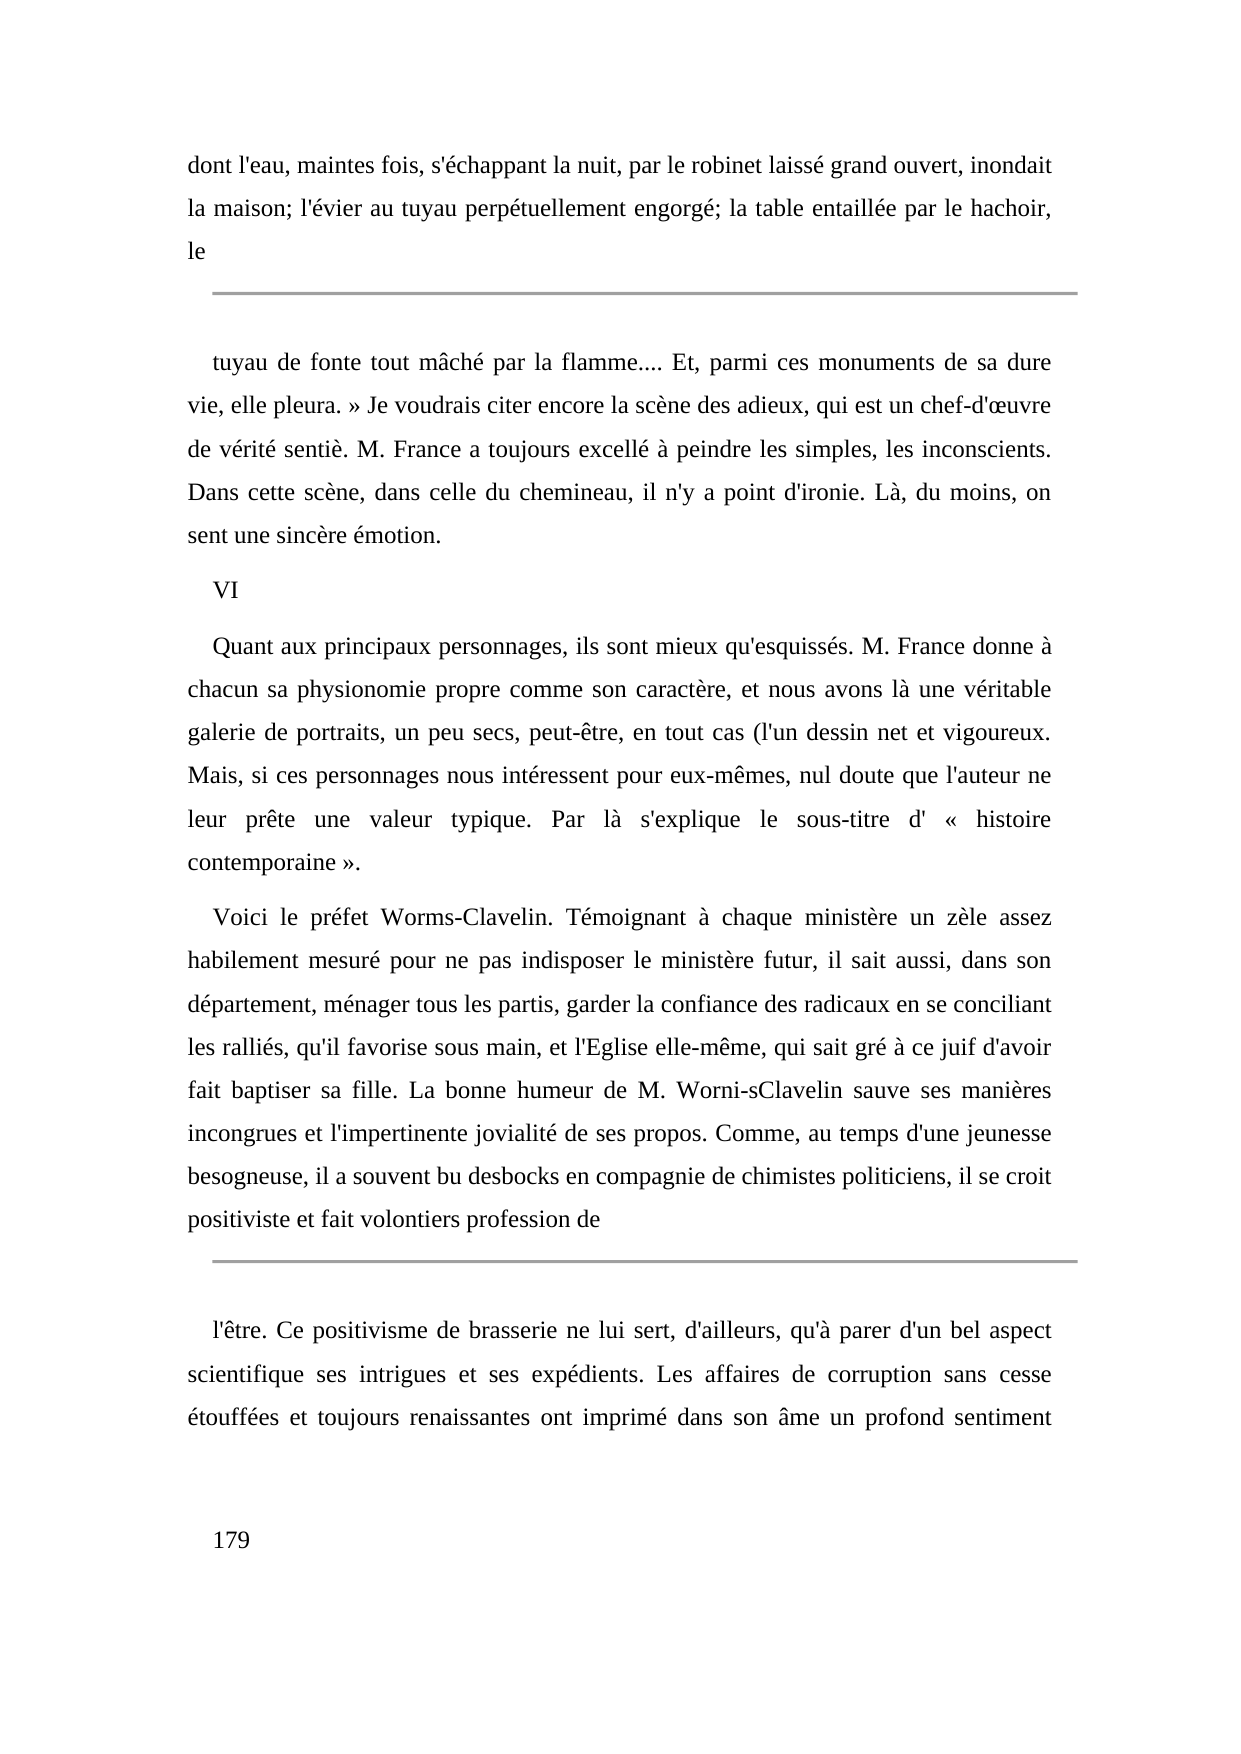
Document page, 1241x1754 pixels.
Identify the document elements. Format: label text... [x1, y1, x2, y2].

text Voici le préfet Worms-Clavelin. Témoignant à chaque ministère un zèle assez habilement mesuré pour ne pas indisposer le ministère futur, il sait aussi, dans son département, ménager tous les partis, garder la confiance des radicaux en se conciliant les ralliés, qu'il favorise sous main, et l'Eglise elle-même, qui sait gré à ce juif d'avoir fait baptiser sa fille. La bonne humeur de M. Worni-sClavelin sauve ses manières incongrues et l'impertinente jovialité de ses propos. Comme, au temps d'une jeunesse besogneuse, il a souvent bu desbocks en compagnie de chimistes politiciens, il se croit positiviste et fait volontiers profession de [187, 902, 1053, 1233]
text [187, 1316, 1053, 1431]
text VI [187, 576, 1053, 604]
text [187, 150, 1053, 265]
text tuyau de fonte tout mâché par la flamme.... Et, parmi ces monuments de sa dure vie, elle pleura. » Je voudrais citer encore la scène des adieux, qui est un chef-d'œuvre de vérité sentiè. M. France a toujours excellé à peindre les simples, les inconscients. Dans cette scène, dans celle du chemineau, il n'y a point d'ironie. Là, du moins, on sent une sincère émotion. [187, 347, 1053, 549]
text Quant aux principaux personnages, ils sont mieux qu'esquissés. M. France donne à chacun sa physionomie propre comme son caractère, et nous avons là une véritable galerie de portraits, un peu secs, peut-être, en tout cas (l'un dessin net et vigoureux. Mais, si ces personnages nous intéressent pour eux-mêmes, nul doute que l'auteur ne leur prête une valeur typique. Par là s'explique le sous-titre d' « histoire contemporaine ». [187, 631, 1053, 876]
